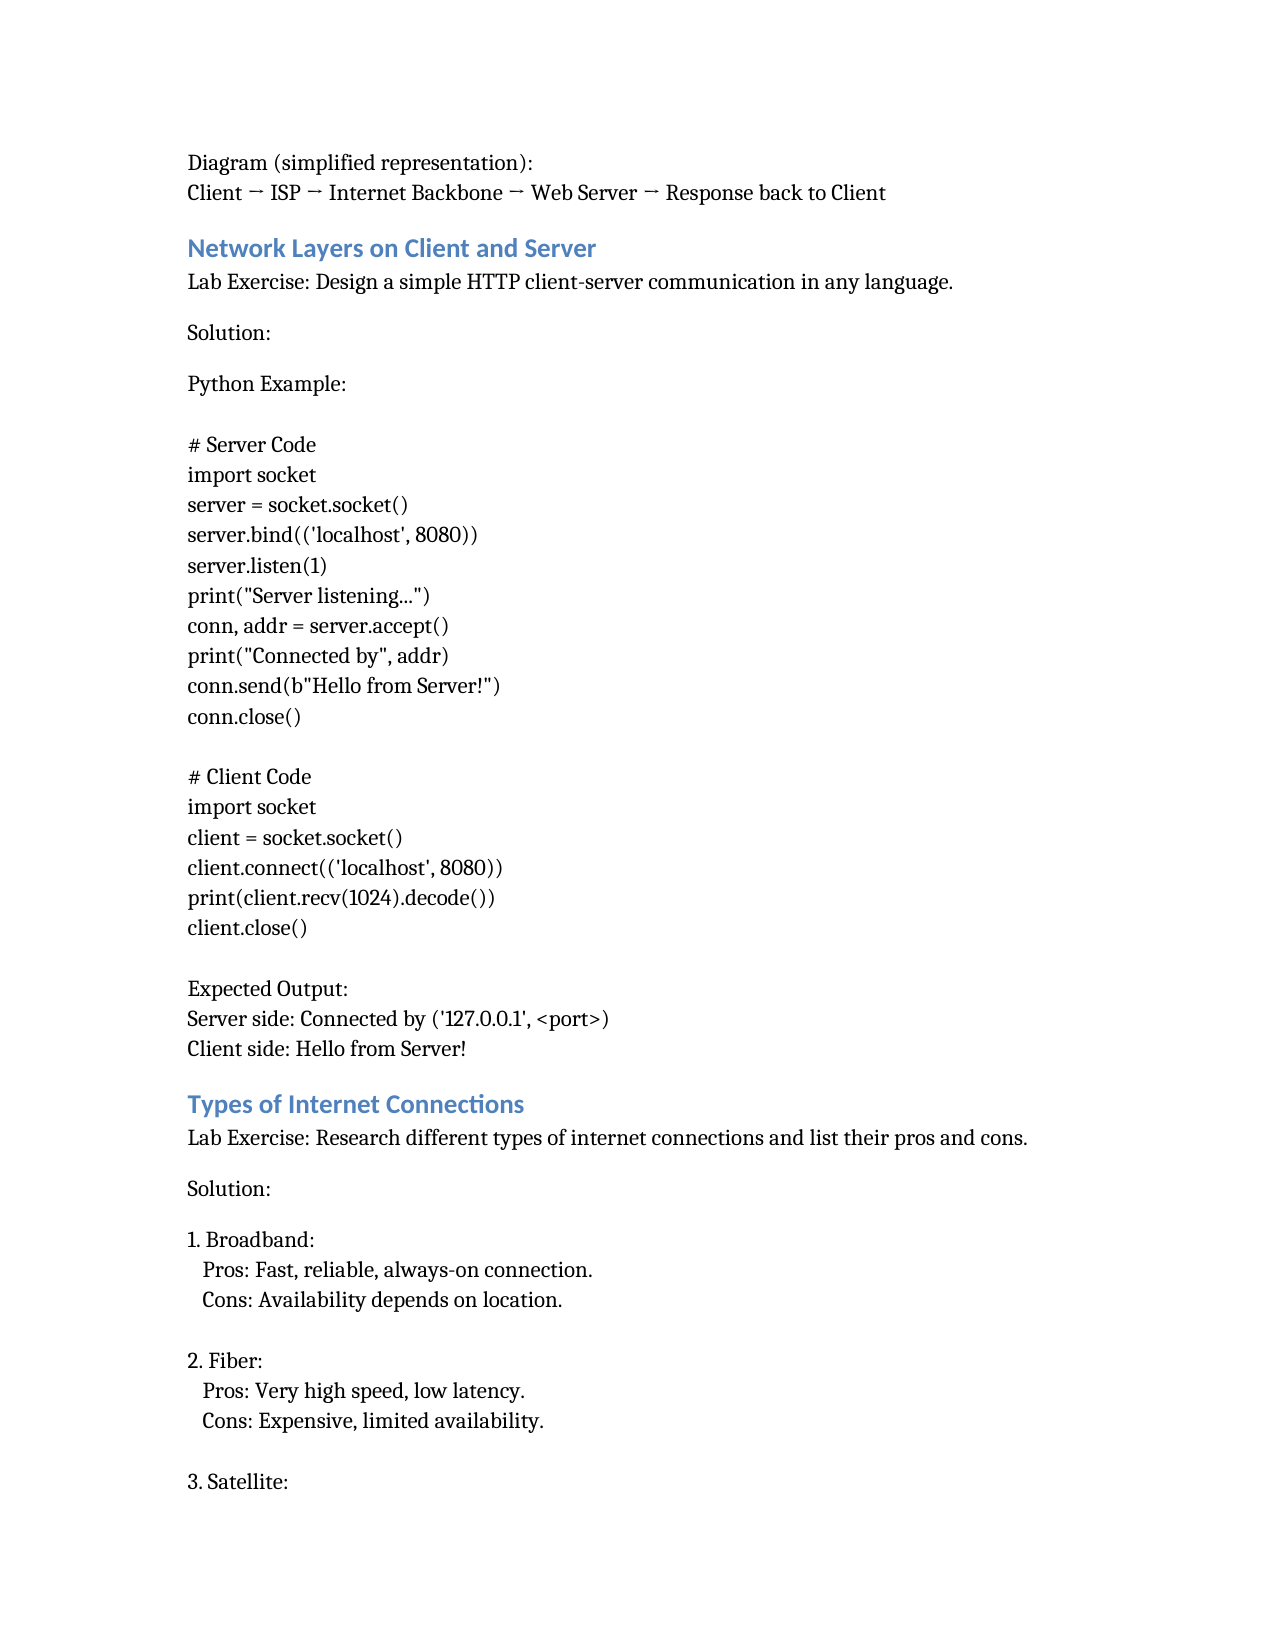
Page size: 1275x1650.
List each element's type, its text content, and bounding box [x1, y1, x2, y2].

text Python Example: # Server Code import socket server = socket.socket() server.bind(('localhost', 8080)) server.listen(1) print("Server listening...") conn, addr = server.accept() print("Connected by", addr) conn.send(b"Hello from Server!") conn.close() # Client Code import socket client = socket.socket() client.connect(('localhost', 8080)) print(client.recv(1024).decode()) client.close() Expected Output: Server side: Connected by ('127.0.0.1', <port>) Client side: Hello from Server! [187, 371, 1087, 1062]
text Solution: [187, 1176, 1087, 1202]
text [187, 150, 1087, 207]
text Lab Exercise: Design a simple HTTP client-server communication in any language. [187, 269, 1087, 296]
subtitle Types of Internet Connections [187, 1087, 1087, 1120]
subtitle Network Layers on Client and Server [187, 231, 1087, 264]
text Lab Exercise: Research different types of internet connections and list their pros and cons. [187, 1125, 1087, 1151]
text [187, 1227, 1087, 1495]
text Solution: [187, 320, 1087, 347]
